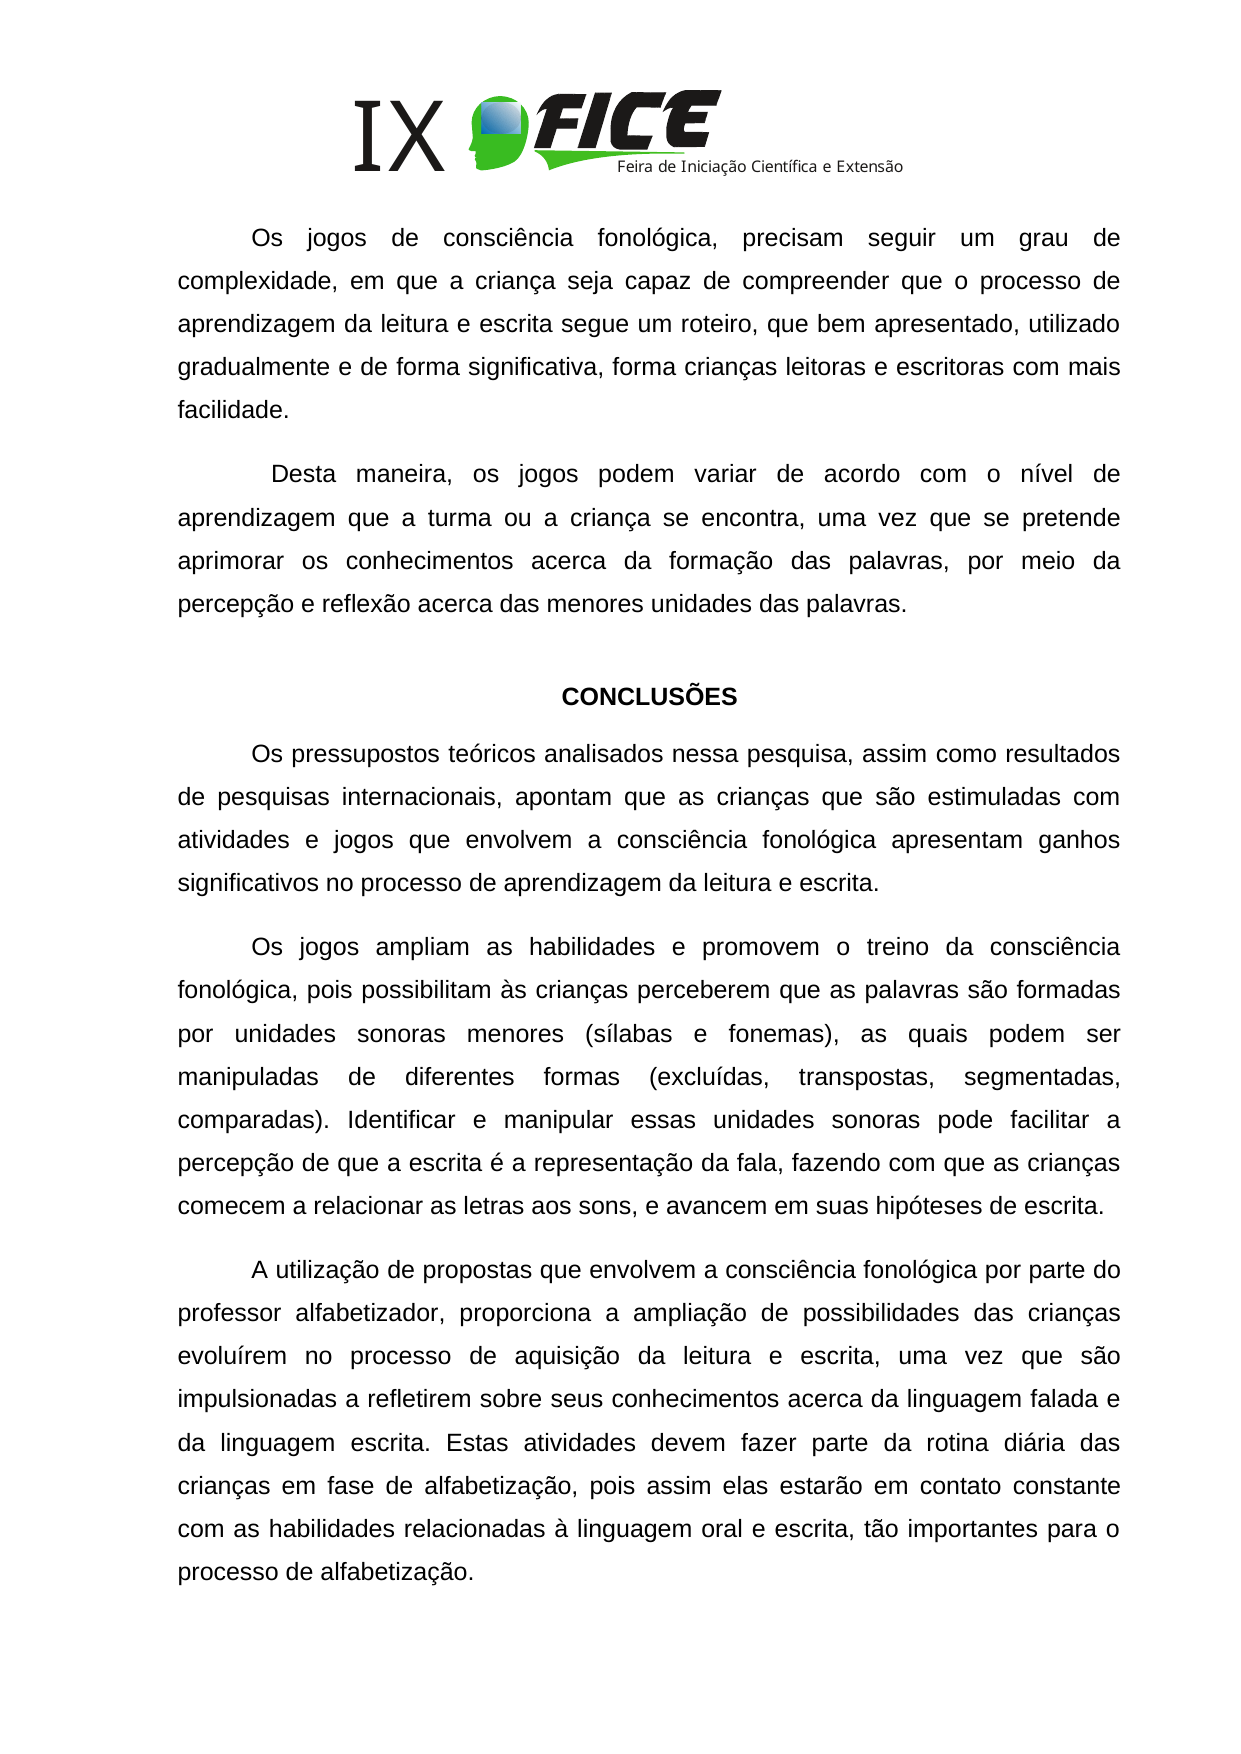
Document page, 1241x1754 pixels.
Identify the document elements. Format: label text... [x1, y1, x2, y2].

text Os jogos de consciência fonológica, precisam seguir um grau de complexidade, em que a criança seja capaz de compreender que o processo de aprendizagem da leitura e escrita segue um roteiro, que bem apresentado, utilizado gradualmente e de forma significativa, forma crianças leitoras e escritoras com mais facilidade. [177, 223, 1122, 424]
text Os pressupostos teóricos analisados nessa pesquisa, assim como resultados de pesquisas internacionais, apontam que as crianças que são estimuladas com atividades e jogos que envolvem a consciência fonológica apresentam ganhos significativos no processo de aprendizagem da leitura e escrita. [177, 739, 1122, 897]
text Os jogos ampliam as habilidades e promovem o treino da consciência fonológica, pois possibilitam às crianças perceberem que as palavras são formadas por unidades sonoras menores (sílabas e fonemas), as quais podem ser manipuladas de diferentes formas (excluídas, transpostas, segmentadas, comparadas). Identificar e manipular essas unidades sonoras pode facilitar a percepção de que a escrita é a representação da fala, fazendo com que as crianças comecem a relacionar as letras aos sons, e avancem em suas hipóteses de escrita. [177, 932, 1122, 1220]
text CONCLUSÕES [177, 681, 1122, 710]
text Desta maneira, os jogos podem variar de acordo com o nível de aprendizagem que a turma ou a criança se encontra, uma vez que se pretende aprimorar os conhecimentos acerca da formação das palavras, por meio da percepção e reflexão acerca das menores unidades das palavras. [177, 459, 1122, 617]
text A utilização de propostas que envolvem a consciência fonológica por parte do professor alfabetizador, proporciona a ampliação de possibilidades das crianças evoluírem no processo de aquisição da leitura e escrita, uma vez que são impulsionadas a refletirem sobre seus conhecimentos acerca da linguagem falada e da linguagem escrita. Estas atividades devem fazer parte da rotina diária das crianças em fase de alfabetização, pois assim elas estarão em contato constante com as habilidades relacionadas à linguagem oral e escrita, tão importantes para o processo de alfabetização. [177, 1255, 1122, 1586]
